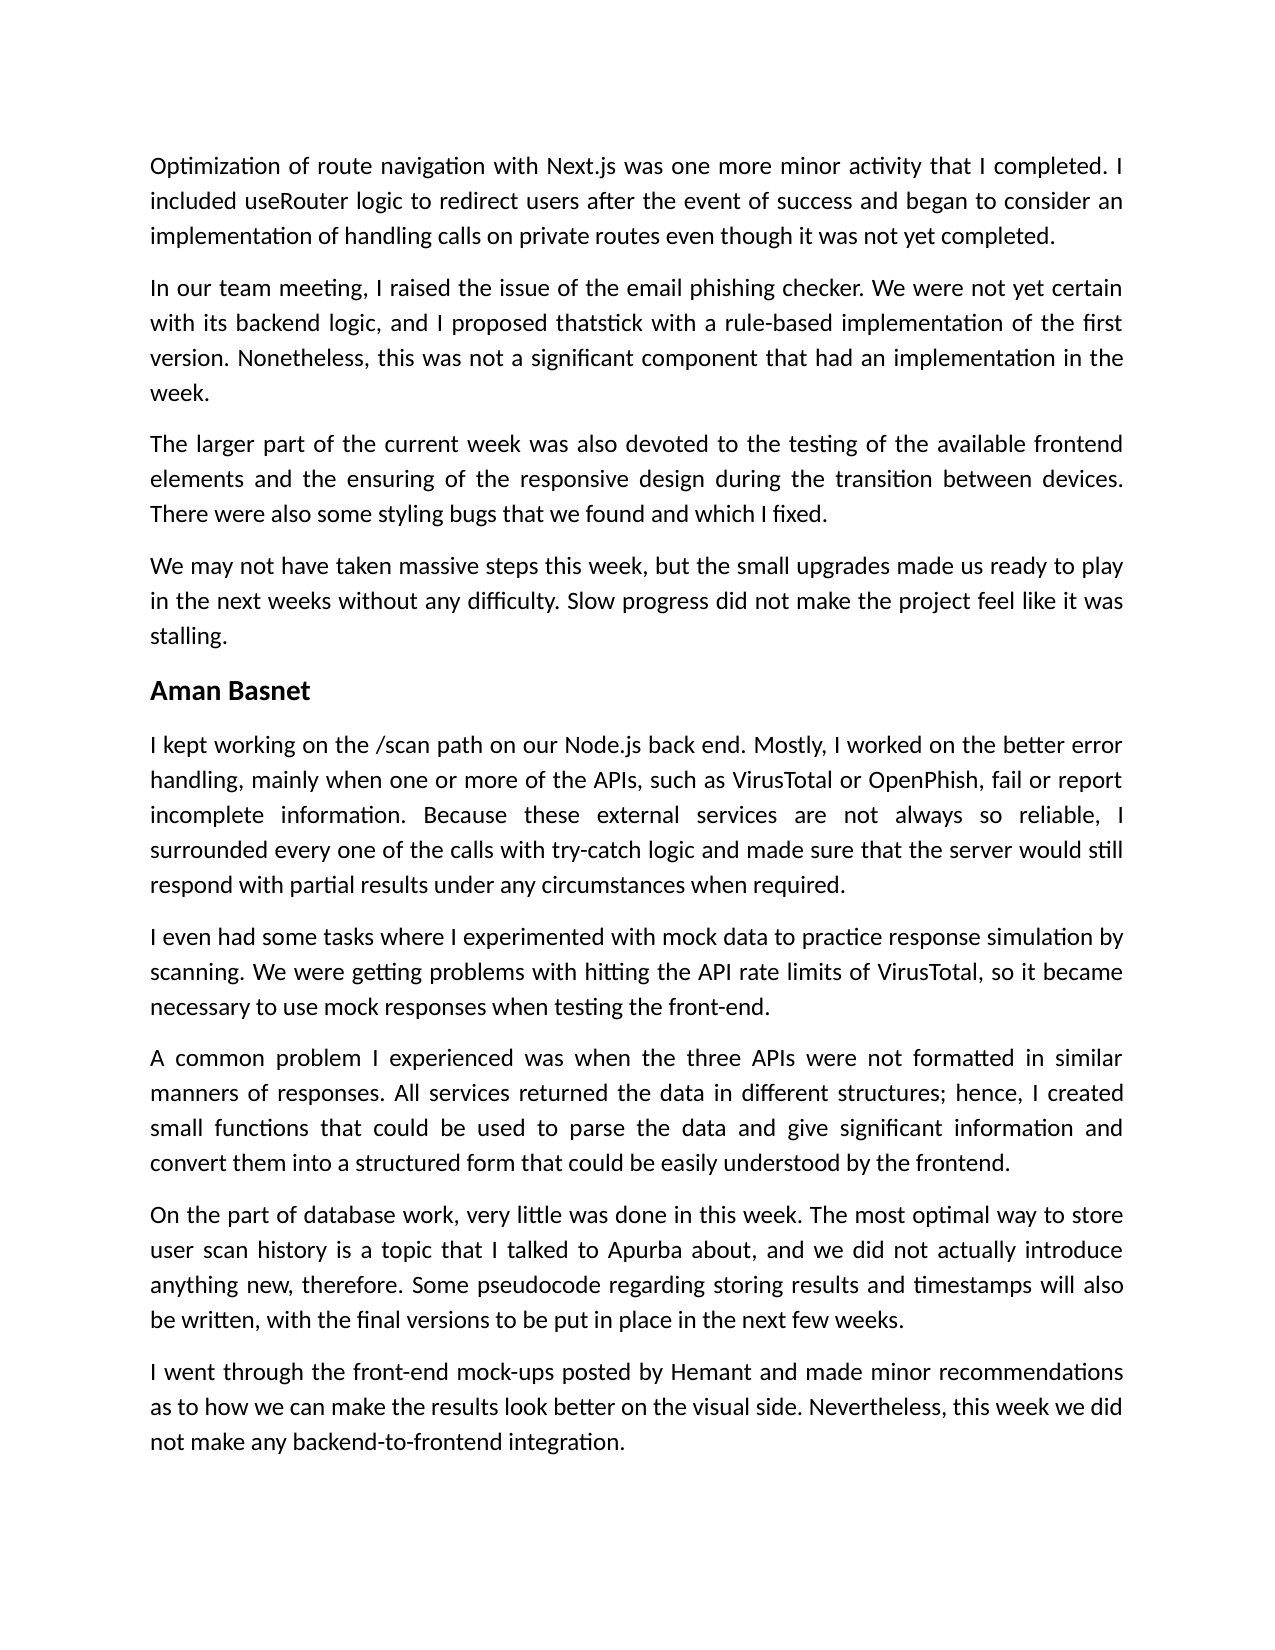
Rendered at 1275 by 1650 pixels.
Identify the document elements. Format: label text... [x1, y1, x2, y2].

text In our team meeting, I raised the issue of the email phishing checker. We were not yet certain with its backend logic, and I proposed thatstick with a rule-based implementation of the first version. Nonetheless, this was not a significant component that had an implementation in the week. [150, 272, 1125, 407]
text Optimization of route navigation with Next.js was one more minor activity that I completed. I included useRouter logic to redirect users after the event of success and began to consider an implementation of handling calls on private routes even though it was not yet completed. [150, 150, 1125, 251]
text Aman Basnet [150, 672, 1125, 707]
text A common problem I experienced was when the three APIs were not formatted in similar manners of responses. All services returned the data in different structures; hence, I created small functions that could be used to parse the data and give significant information and convert them into a structured form that could be easily understood by the frontend. [150, 1043, 1125, 1178]
text We may not have taken massive steps this week, but the small upgrades made us ready to play in the next weeks without any difficulty. Slow progress did not make the project feel like it was stalling. [150, 550, 1125, 651]
text I kept working on the /scan path on our Node.js back end. Mostly, I worked on the better error handling, mainly when one or more of the APIs, such as VirusTotal or OpenPhish, fail or report incomplete information. Because these external services are not always so reliable, I surrounded every one of the calls with try-catch logic and made sure that the server would still respond with partial results under any circumstances when required. [150, 729, 1125, 900]
text I even had some tasks where I experimented with mock data to practice response simulation by scanning. We were getting problems with hitting the API rate limits of VirusTotal, so it became necessary to use mock responses when testing the front-end. [150, 921, 1125, 1021]
text The larger part of the current week was also devoted to the testing of the available frontend elements and the ensuring of the responsive design during the transition between devices. There were also some styling bugs that we found and which I fixed. [150, 428, 1125, 529]
text On the part of database work, very little was done in this week. The most optimal way to store user scan history is a topic that I talked to Apurba about, and we did not actually introduce anything new, therefore. Some pseudocode regarding storing results and timestamps will also be written, with the final versions to be put in place in the next few weeks. [150, 1199, 1125, 1335]
text I went through the front-end mock-ups posted by Hemant and made minor recommendations as to how we can make the results look better on the visual side. Nevertheless, this week we did not make any backend-to-frontend integration. [150, 1356, 1125, 1456]
